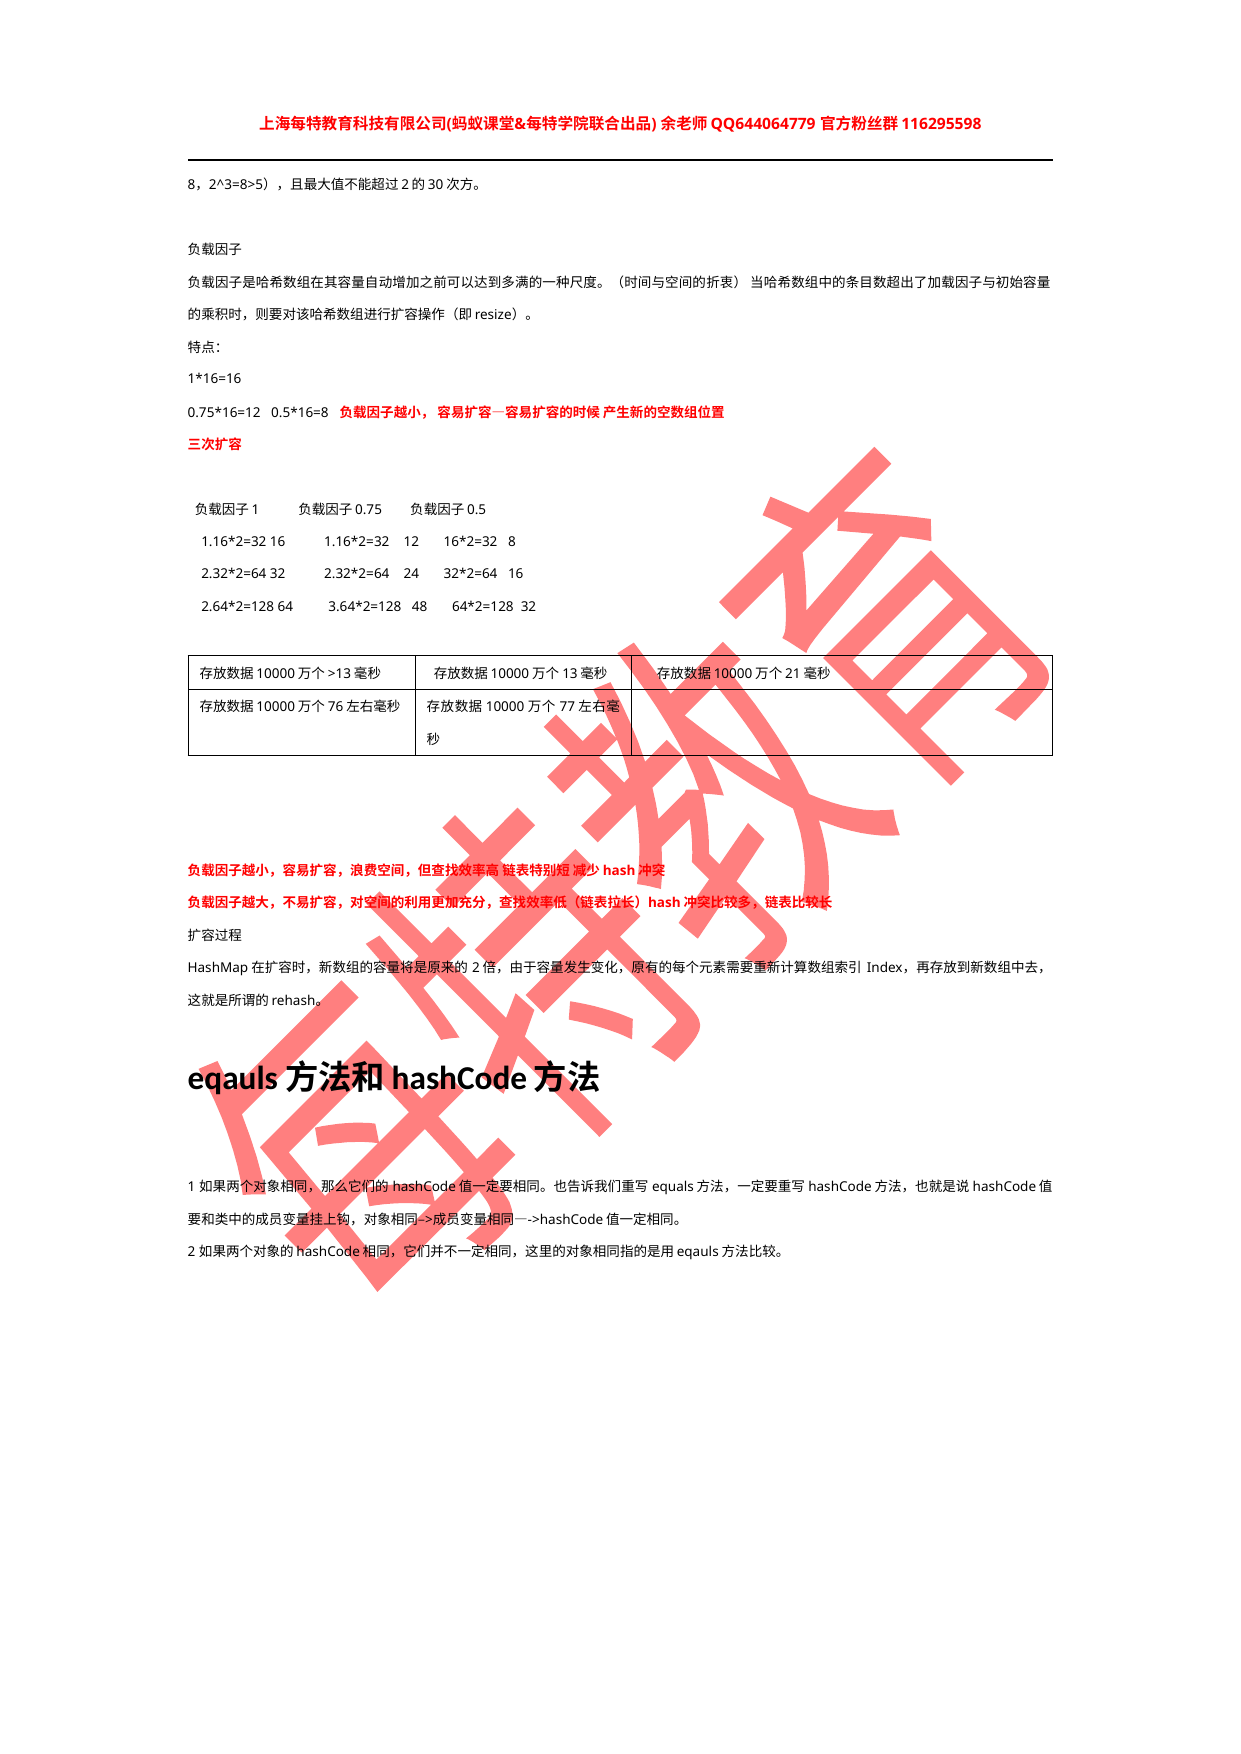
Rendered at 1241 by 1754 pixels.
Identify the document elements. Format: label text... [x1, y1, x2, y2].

text 负载因子越小，容易扩容，浪费空间，但查找效率高 链表特别短 减少hash冲突 [187, 853, 1053, 886]
table_cell [632, 690, 1052, 754]
subtitle eqauls方法和hashCode方法 [187, 1043, 1053, 1108]
text 2.64*2=128 64 3.64*2=128 48 64*2=128 32 [187, 590, 1053, 622]
text 特点： [187, 330, 1053, 362]
text 1 如果两个对象相同，那么它们的hashCode值一定要相同。也告诉我们重写equals方法，一定要重写hashCode方法，也就是说hashCode值要和类中的成员变量挂上钩，对象相同–>成员变量相同—->hashCode值一定相同。 [187, 1170, 1053, 1235]
table_header 存放数据10000万个 >13毫秒 [189, 656, 415, 688]
text 1.16*2=32 16 1.16*2=32 12 16*2=32 8 [187, 525, 1053, 557]
table_cell 存放数据10000万个 77左右毫秒 [416, 690, 631, 754]
text 三次扩容 [187, 427, 1053, 460]
text 扩容过程 [187, 918, 1053, 951]
text 0.75*16=12 0.5*16=8 负载因子越小， 容易扩容—容易扩容的时候 产生新的空数组位置 [187, 395, 1053, 427]
text 负载因子是哈希数组在其容量自动增加之前可以达到多满的一种尺度。（时间与空间的折衷） 当哈希数组中的条目数超出了加载因子与初始容量的乘积时，则要对该哈希数组进行扩容操作（即resize）。 [187, 265, 1053, 330]
text 1*16=16 [187, 362, 1053, 395]
text 负载因子1 负载因子0.75 负载因子0.5 [187, 492, 1053, 525]
table_cell 存放数据10000万个 76左右毫秒 [189, 690, 415, 754]
table_header 存放数据10000万个 13毫秒 [416, 656, 631, 688]
text HashMap在扩容时，新数组的容量将是原来的2倍，由于容量发生变化，原有的每个元素需要重新计算数组索引Index，再存放到新数组中去，这就是所谓的rehash。 [187, 951, 1053, 1016]
text 负载因子越大，不易扩容，对空间的利用更加充分，查找效率低（链表拉长）hash冲突比较多，链表比较长 [187, 886, 1053, 918]
table_header 存放数据10000万个 21毫秒 [632, 656, 1052, 688]
text 2.32*2=64 32 2.32*2=64 24 32*2=64 16 [187, 557, 1053, 590]
text 负载因子 [187, 232, 1053, 265]
text 2 如果两个对象的hashCode相同，它们并不一定相同，这里的对象相同指的是用eqauls方法比较。 [187, 1235, 1053, 1267]
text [187, 167, 1053, 200]
